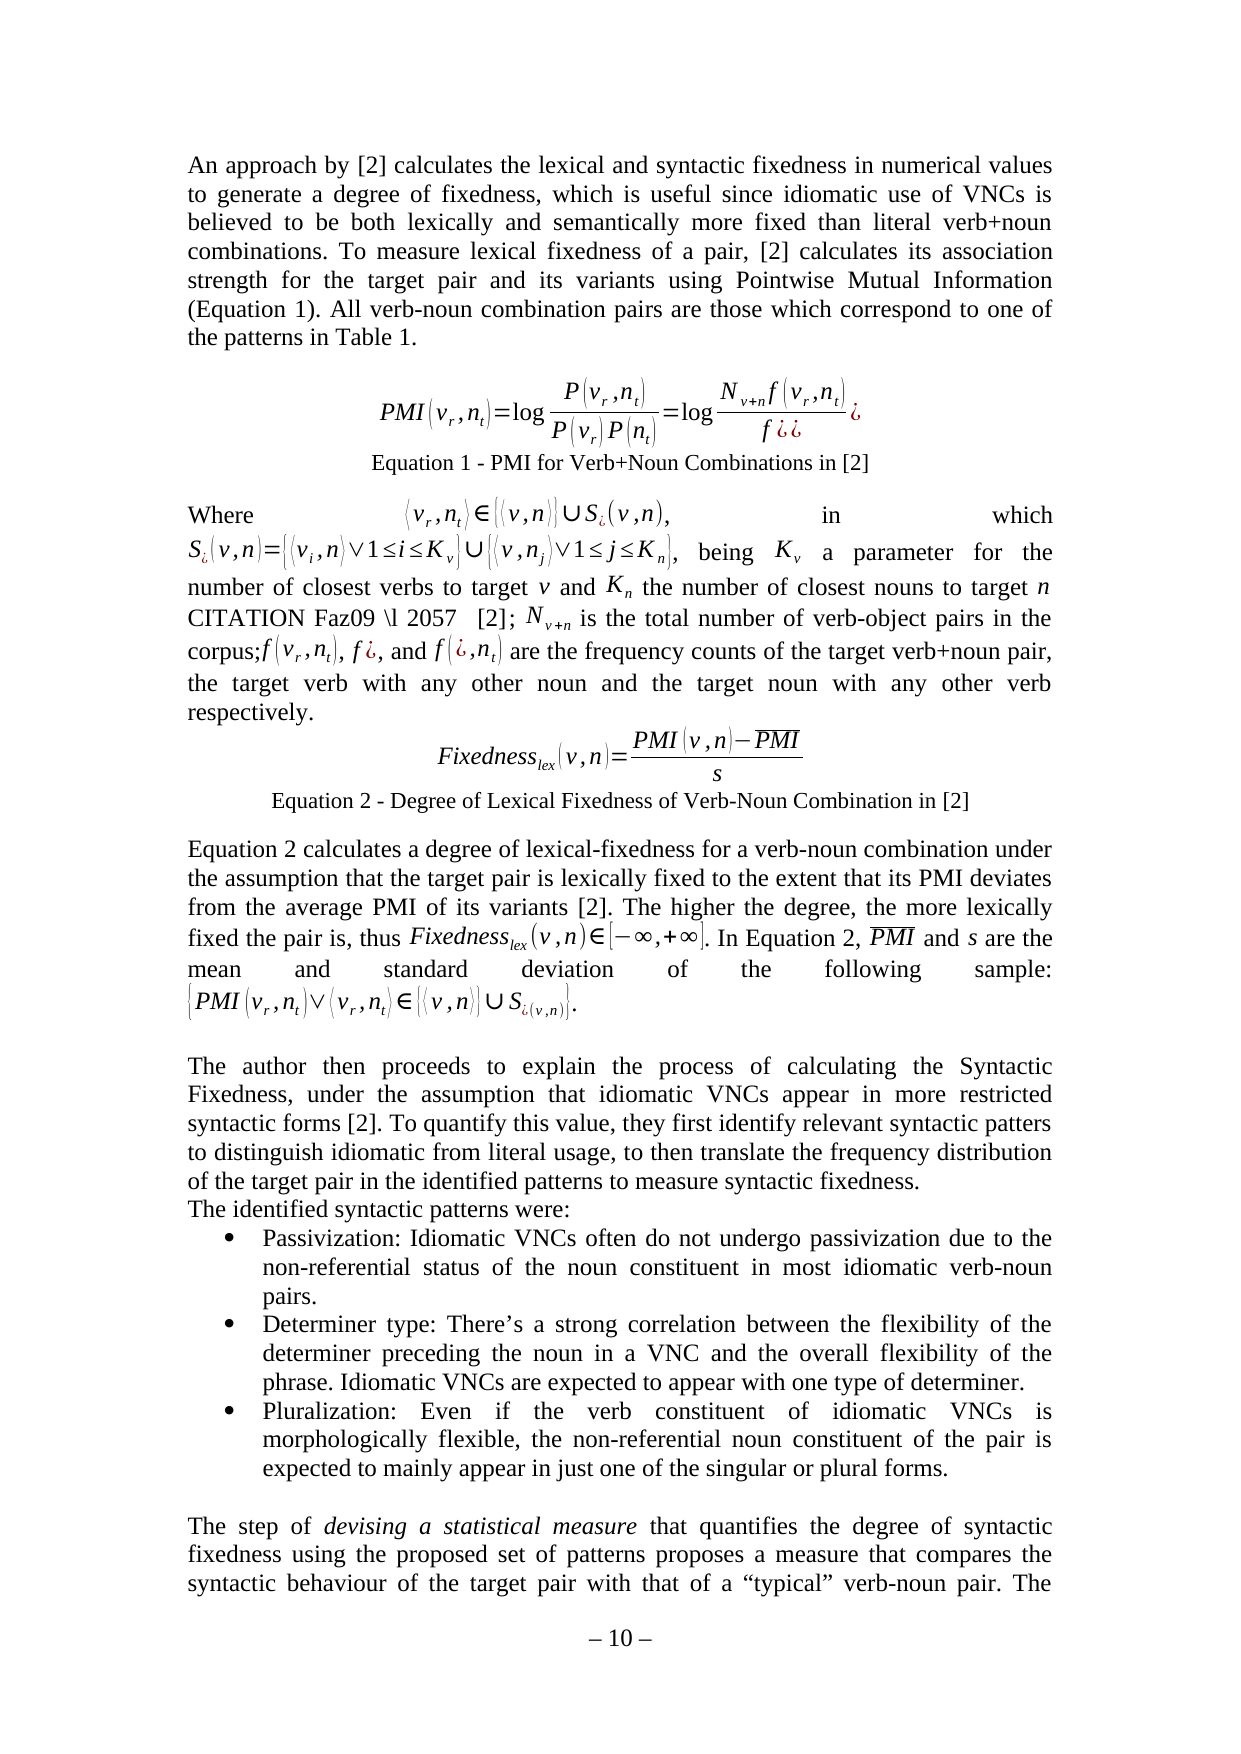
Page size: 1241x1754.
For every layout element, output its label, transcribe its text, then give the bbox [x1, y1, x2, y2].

text Equation 1 - PMI for Verb+Noun Combinations in [187, 449, 1053, 476]
text Equation 2 - Degree of Lexical Fixedness of Verb-Noun Combination in [187, 787, 1053, 814]
list Pluralization: Even if the verb constituent of idiomatic VNCs is morphologically flexible, the non-referential noun constituent of the pair is expected to mainly appear in just one of the singular or plural forms. [225, 1396, 1053, 1482]
text The identified syntactic patterns were: [187, 1194, 1053, 1223]
text The author then proceeds to explain the process of calculating the Syntactic Fixedness, under the assumption that idiomatic VNCs appear in more restricted syntactic forms. To quantify this value, they first identify relevant syntactic patters to distinguish idiomatic from literal usage, to then translate the frequency distribution of the target pair in the identified patterns to measure syntactic fixedness. [187, 1051, 1053, 1194]
list Passivization: Idiomatic VNCs often do not undergo passivization due to the non-referential status of the noun constituent in most idiomatic verb-noun pairs. [225, 1223, 1053, 1309]
text Where , in which , being a parameter for the number of closest verbs to target and the number of closest nouns to target ; is the total number of verb-object pairs in the corpus;, , and are the frequency counts of the target verb+noun pair, the target verb with any other noun and the target noun with any other verb respectively. [187, 497, 1053, 725]
list Determiner type: There’s a strong correlation between the flexibility of the determiner preceding the noun in a VNC and the overall flexibility of the phrase. Idiomatic VNCs are expected to appear with one type of determiner. [225, 1309, 1053, 1396]
text Equation 2 calculates a degree of lexical-fixedness for a verb-noun combination under the assumption that the target pair is lexically fixed to the extent that its PMI deviates from the average PMI of its variants. The higher the degree, the more lexically fixed the pair is, thus . In Equation 2, and are the mean and standard deviation of the following sample: . [187, 834, 1053, 1022]
text An approach by calculates the lexical and syntactic fixedness in numerical values to generate a degree of fixedness, which is useful since idiomatic use of VNCs is believed to be both lexically and semantically more fixed than literal verb+noun combinations. To measure lexical fixedness of a pair, calculates its association strength for the target pair and its variants using Pointwise Mutual Information (Equation 1). All verb-noun combination pairs are those which correspond to one of the patterns in Table 1. [187, 150, 1053, 351]
